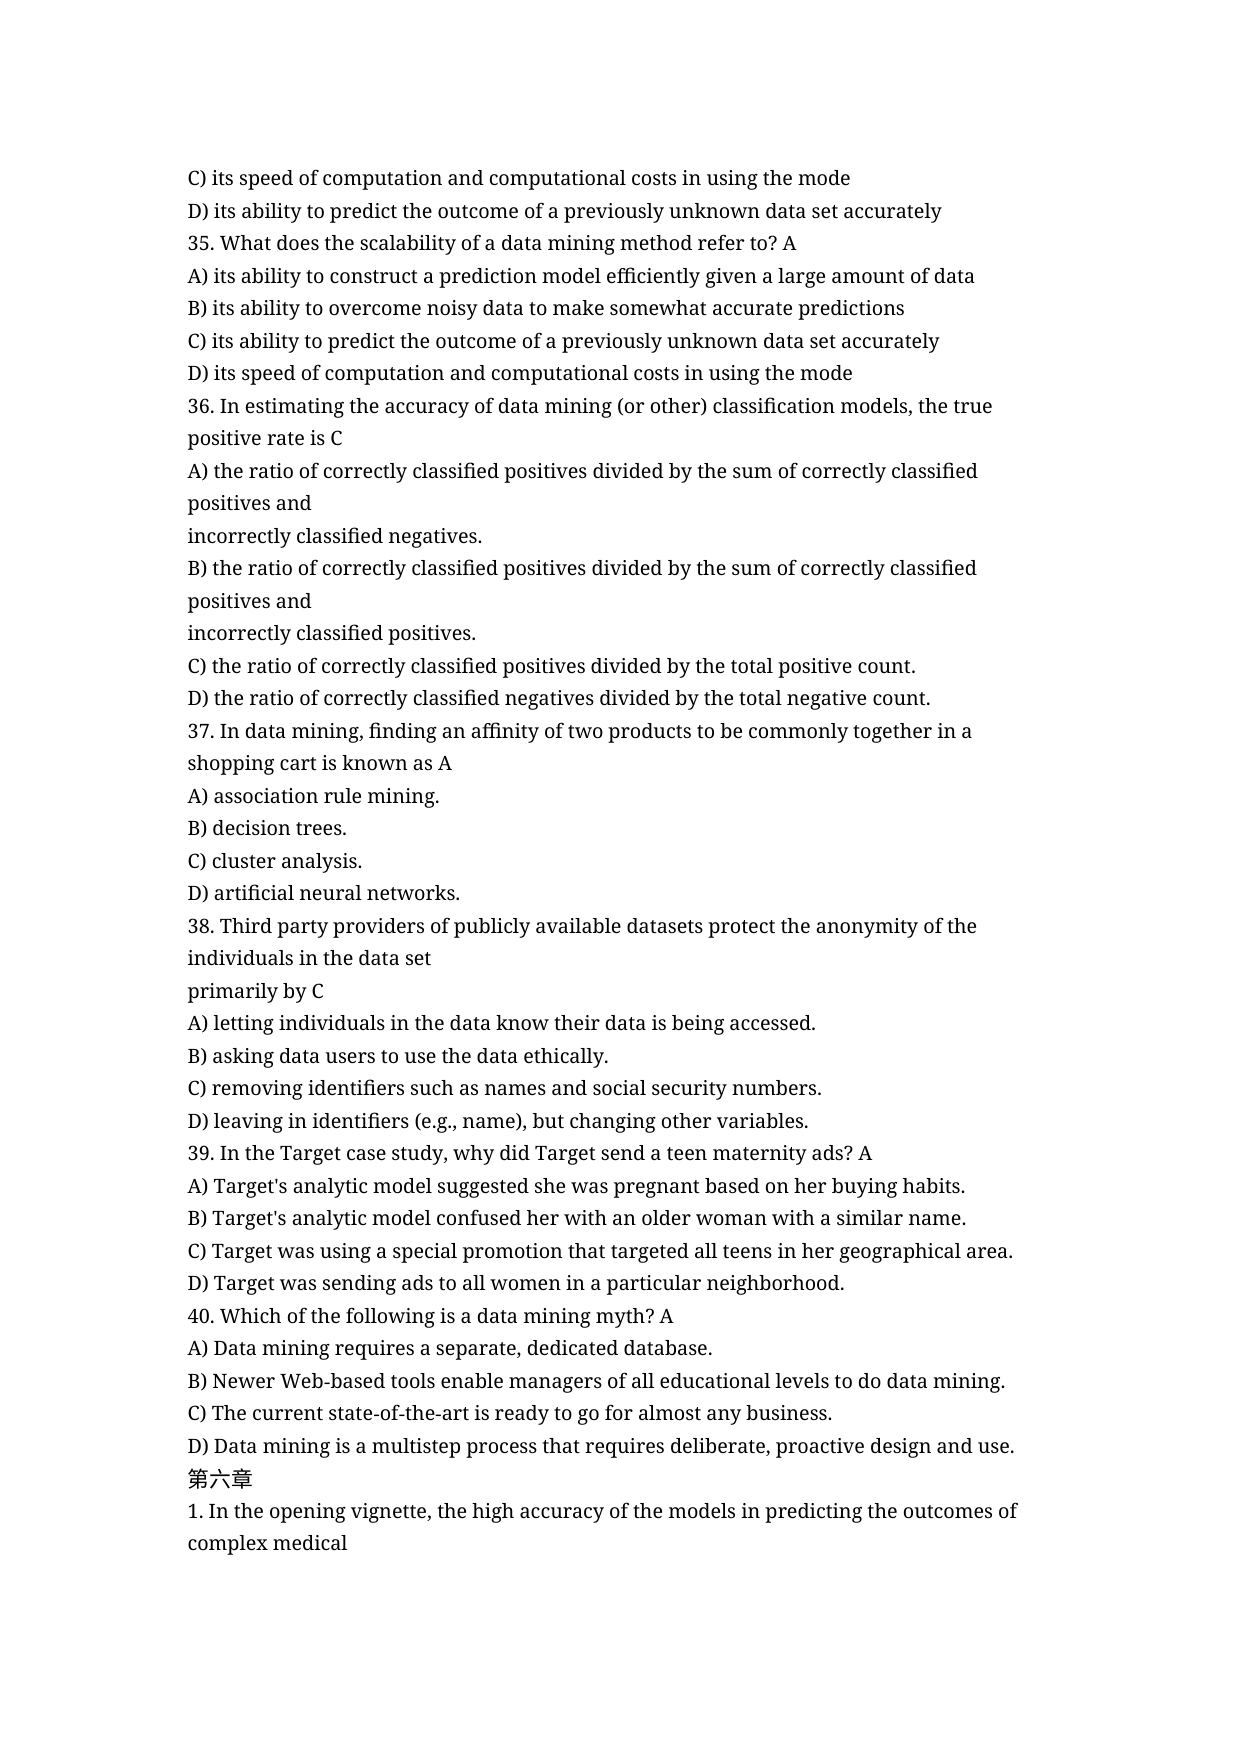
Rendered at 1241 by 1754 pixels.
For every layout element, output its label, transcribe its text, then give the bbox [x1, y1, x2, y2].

text D) Data mining is a multistep process that requires deliberate, proactive design and use. [187, 1429, 1053, 1462]
text D) artificial neural networks. [187, 877, 1053, 909]
text 1. In the opening vignette, the high accuracy of the models in predicting the outcomes of complex medical [187, 1494, 1053, 1559]
text B) the ratio of correctly classified positives divided by the sum of correctly classified positives and [187, 552, 1053, 617]
text D) its ability to predict the outcome of a previously unknown data set accurately [187, 194, 1053, 227]
text D) the ratio of correctly classified negatives divided by the total negative count. [187, 682, 1053, 714]
text 39. In the Target case study, why did Target send a teen maternity ads? A [187, 1137, 1053, 1169]
text A) Target's analytic model suggested she was pregnant based on her buying habits. [187, 1169, 1053, 1202]
text A) the ratio of correctly classified positives divided by the sum of correctly classified positives and [187, 454, 1053, 519]
text B) asking data users to use the data ethically. [187, 1039, 1053, 1072]
text incorrectly classified positives. [187, 617, 1053, 649]
text 第六章 [187, 1462, 1053, 1494]
text B) its ability to overcome noisy data to make somewhat accurate predictions [187, 292, 1053, 324]
text C) its speed of computation and computational costs in using the mode [187, 162, 1053, 194]
text A) Data mining requires a separate, dedicated database. [187, 1332, 1053, 1364]
text C) The current state-of-the-art is ready to go for almost any business. [187, 1397, 1053, 1429]
text C) Target was using a special promotion that targeted all teens in her geographical area. [187, 1234, 1053, 1267]
text D) leaving in identifiers (e.g., name), but changing other variables. [187, 1104, 1053, 1137]
text incorrectly classified negatives. [187, 519, 1053, 552]
text B) Newer Web-based tools enable managers of all educational levels to do data mining. [187, 1364, 1053, 1397]
text B) Target's analytic model confused her with an older woman with a similar name. [187, 1202, 1053, 1234]
text primarily by C [187, 974, 1053, 1007]
text A) letting individuals in the data know their data is being accessed. [187, 1007, 1053, 1039]
text 40. Which of the following is a data mining myth? A [187, 1299, 1053, 1332]
text 37. In data mining, finding an affinity of two products to be commonly together in a shopping cart is known as A [187, 714, 1053, 779]
text C) removing identifiers such as names and social security numbers. [187, 1072, 1053, 1104]
text C) the ratio of correctly classified positives divided by the total positive count. [187, 649, 1053, 682]
text D) Target was sending ads to all women in a particular neighborhood. [187, 1267, 1053, 1299]
text B) decision trees. [187, 812, 1053, 844]
text 35. What does the scalability of a data mining method refer to? A [187, 227, 1053, 259]
text 38. Third party providers of publicly available datasets protect the anonymity of the individuals in the data set [187, 909, 1053, 974]
text 36. In estimating the accuracy of data mining (or other) classification models, the true positive rate is C [187, 389, 1053, 454]
text D) its speed of computation and computational costs in using the mode [187, 357, 1053, 389]
text A) association rule mining. [187, 779, 1053, 812]
text C) cluster analysis. [187, 844, 1053, 877]
text A) its ability to construct a prediction model efficiently given a large amount of data [187, 259, 1053, 292]
text C) its ability to predict the outcome of a previously unknown data set accurately [187, 324, 1053, 357]
